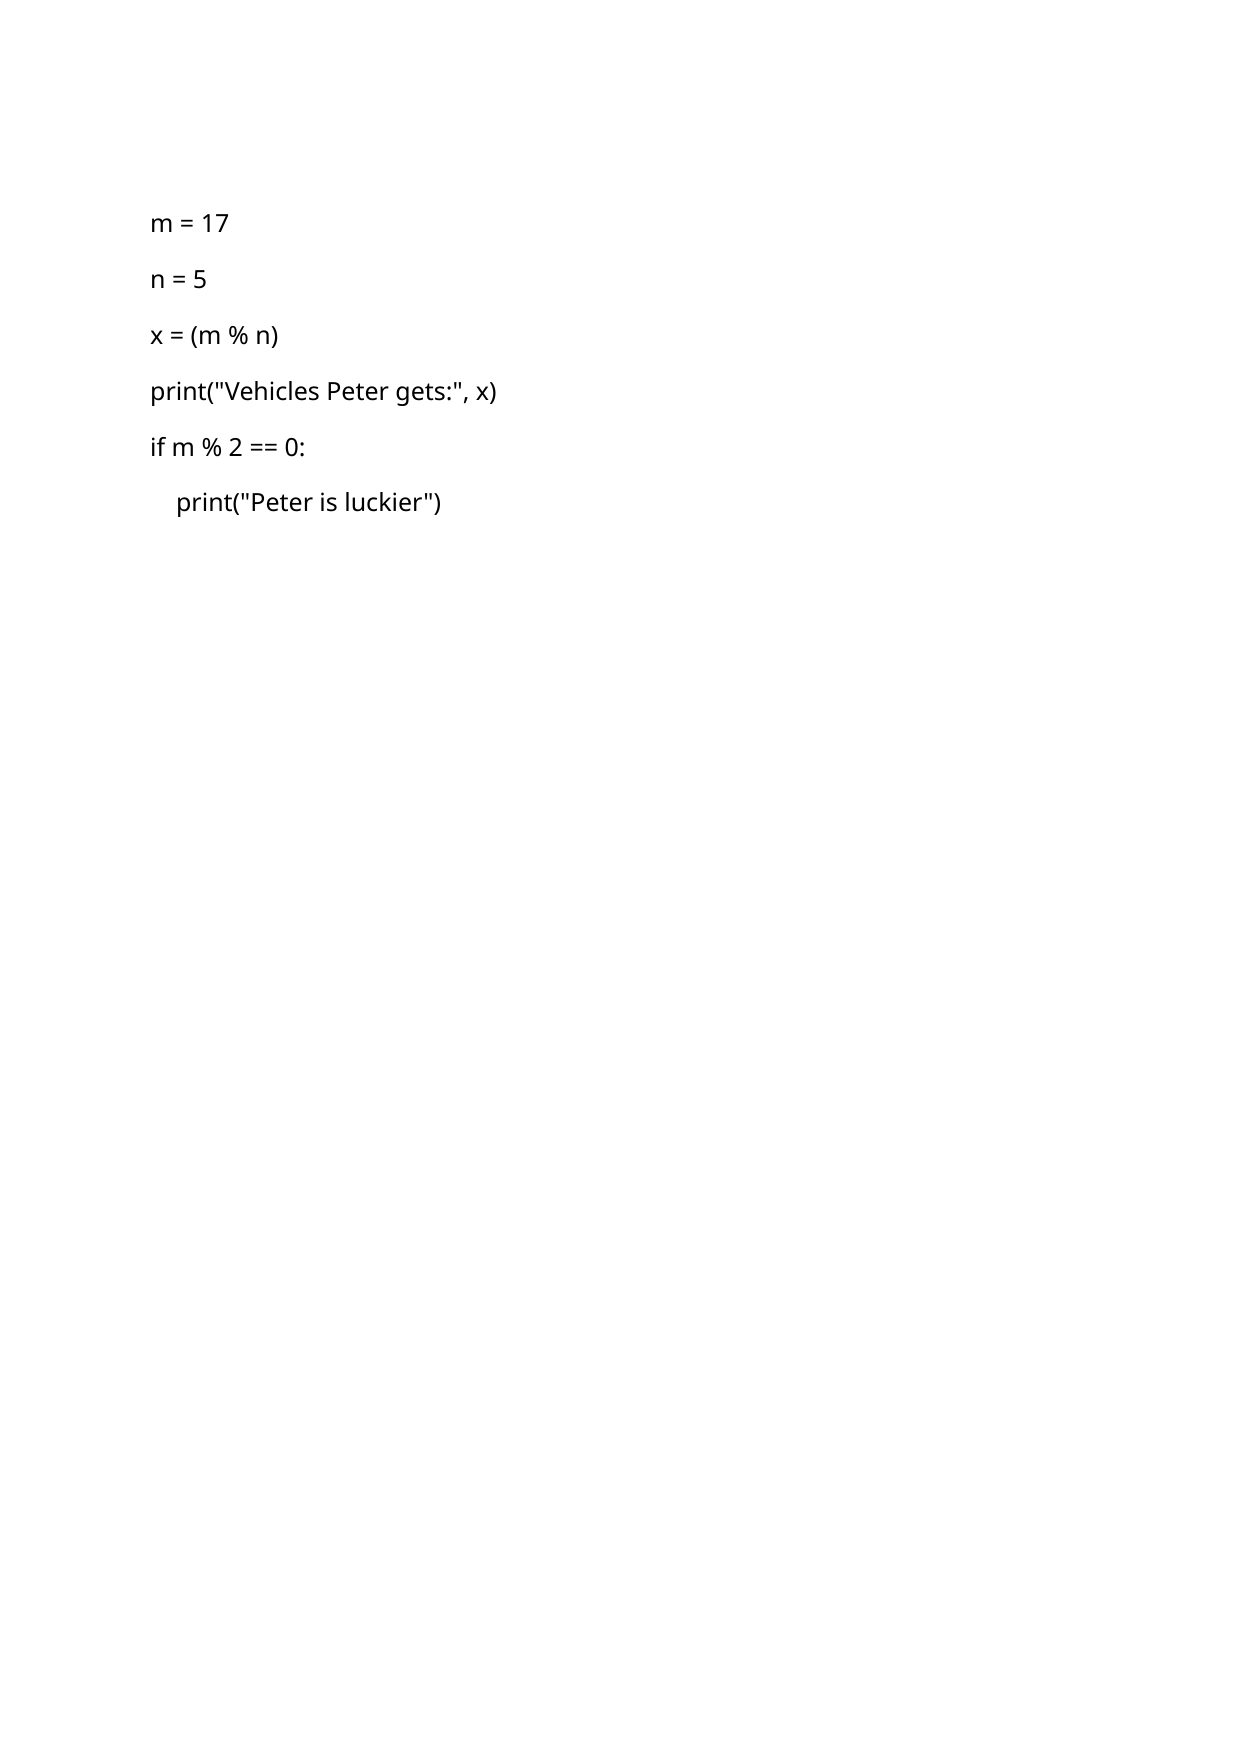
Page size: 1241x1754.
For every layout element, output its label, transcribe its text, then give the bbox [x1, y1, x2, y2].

text print("Peter is luckier") [150, 485, 1090, 519]
text x = (m % n) [150, 317, 1090, 352]
text if m % 2 == 0: [150, 429, 1090, 463]
text n = 5 [150, 262, 1090, 296]
text print("Vehicles Peter gets:", x) [150, 373, 1090, 407]
text m = 17 [150, 206, 1090, 240]
